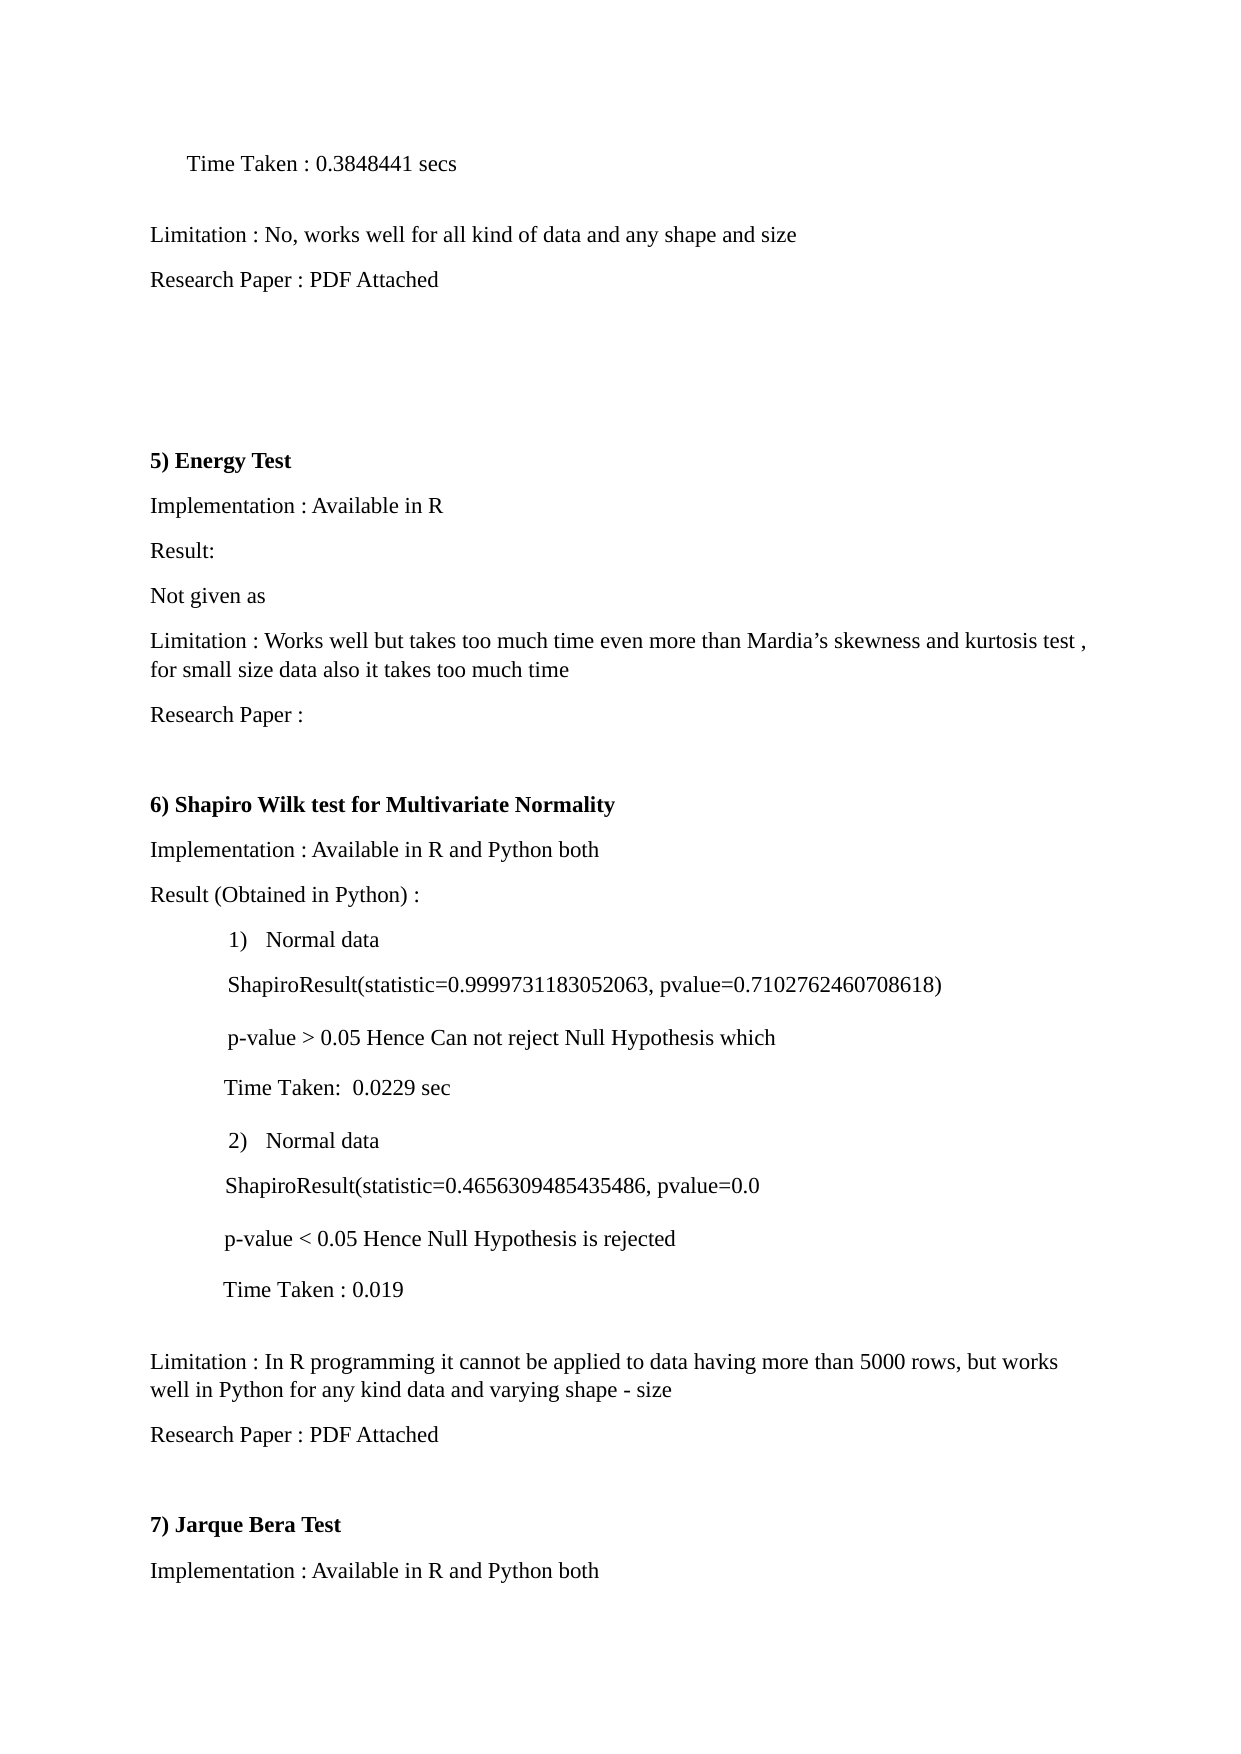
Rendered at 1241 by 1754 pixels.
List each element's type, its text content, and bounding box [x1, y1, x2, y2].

text Time Taken: 0.0229 sec [187, 1074, 1090, 1101]
text Limitation : Works well but takes too much time even more than Mardia’s skewness and kurtosis test , for small size data also it takes too much time [150, 627, 1090, 682]
text Research Paper : PDF Attached [150, 1421, 1090, 1448]
text p-value > 0.05 Hence Can not reject Null Hypothesis which [187, 1024, 1090, 1051]
text Result: [150, 537, 1090, 563]
text Result (Obtained in Python) : [150, 881, 1090, 908]
text Implementation : Available in R [150, 492, 1090, 518]
text Research Paper : PDF Attached [150, 267, 1090, 293]
list Normal data [228, 926, 1090, 953]
text ShapiroResult(statistic=0.9999731183052063, pvalue=0.7102762460708618) [187, 972, 1090, 998]
text Not given as [150, 582, 1090, 609]
text p-value < 0.05 Hence Null Hypothesis is rejected [150, 1225, 1090, 1251]
list Normal data [228, 1127, 1090, 1153]
text Time Taken : 0.019 [150, 1276, 1090, 1303]
text ShapiroResult(statistic=0.4656309485435486, pvalue=0.0 [150, 1172, 1090, 1198]
text Limitation : In R programming it cannot be applied to data having more than 5000 rows, but works well in Python for any kind data and varying shape - size [150, 1348, 1090, 1403]
text Research Paper : [150, 701, 1090, 727]
text Implementation : Available in R and Python both [150, 1557, 1090, 1583]
text Implementation : Available in R and Python both [150, 836, 1090, 863]
text 5) Energy Test [150, 447, 1090, 473]
text 6) Shapiro Wilk test for Multivariate Normality [150, 791, 1090, 817]
text Time Taken : 0.3848441 secs [150, 150, 1090, 176]
text 7) Jarque Bera Test [150, 1512, 1090, 1538]
text Limitation : No, works well for all kind of data and any shape and size [150, 221, 1090, 248]
